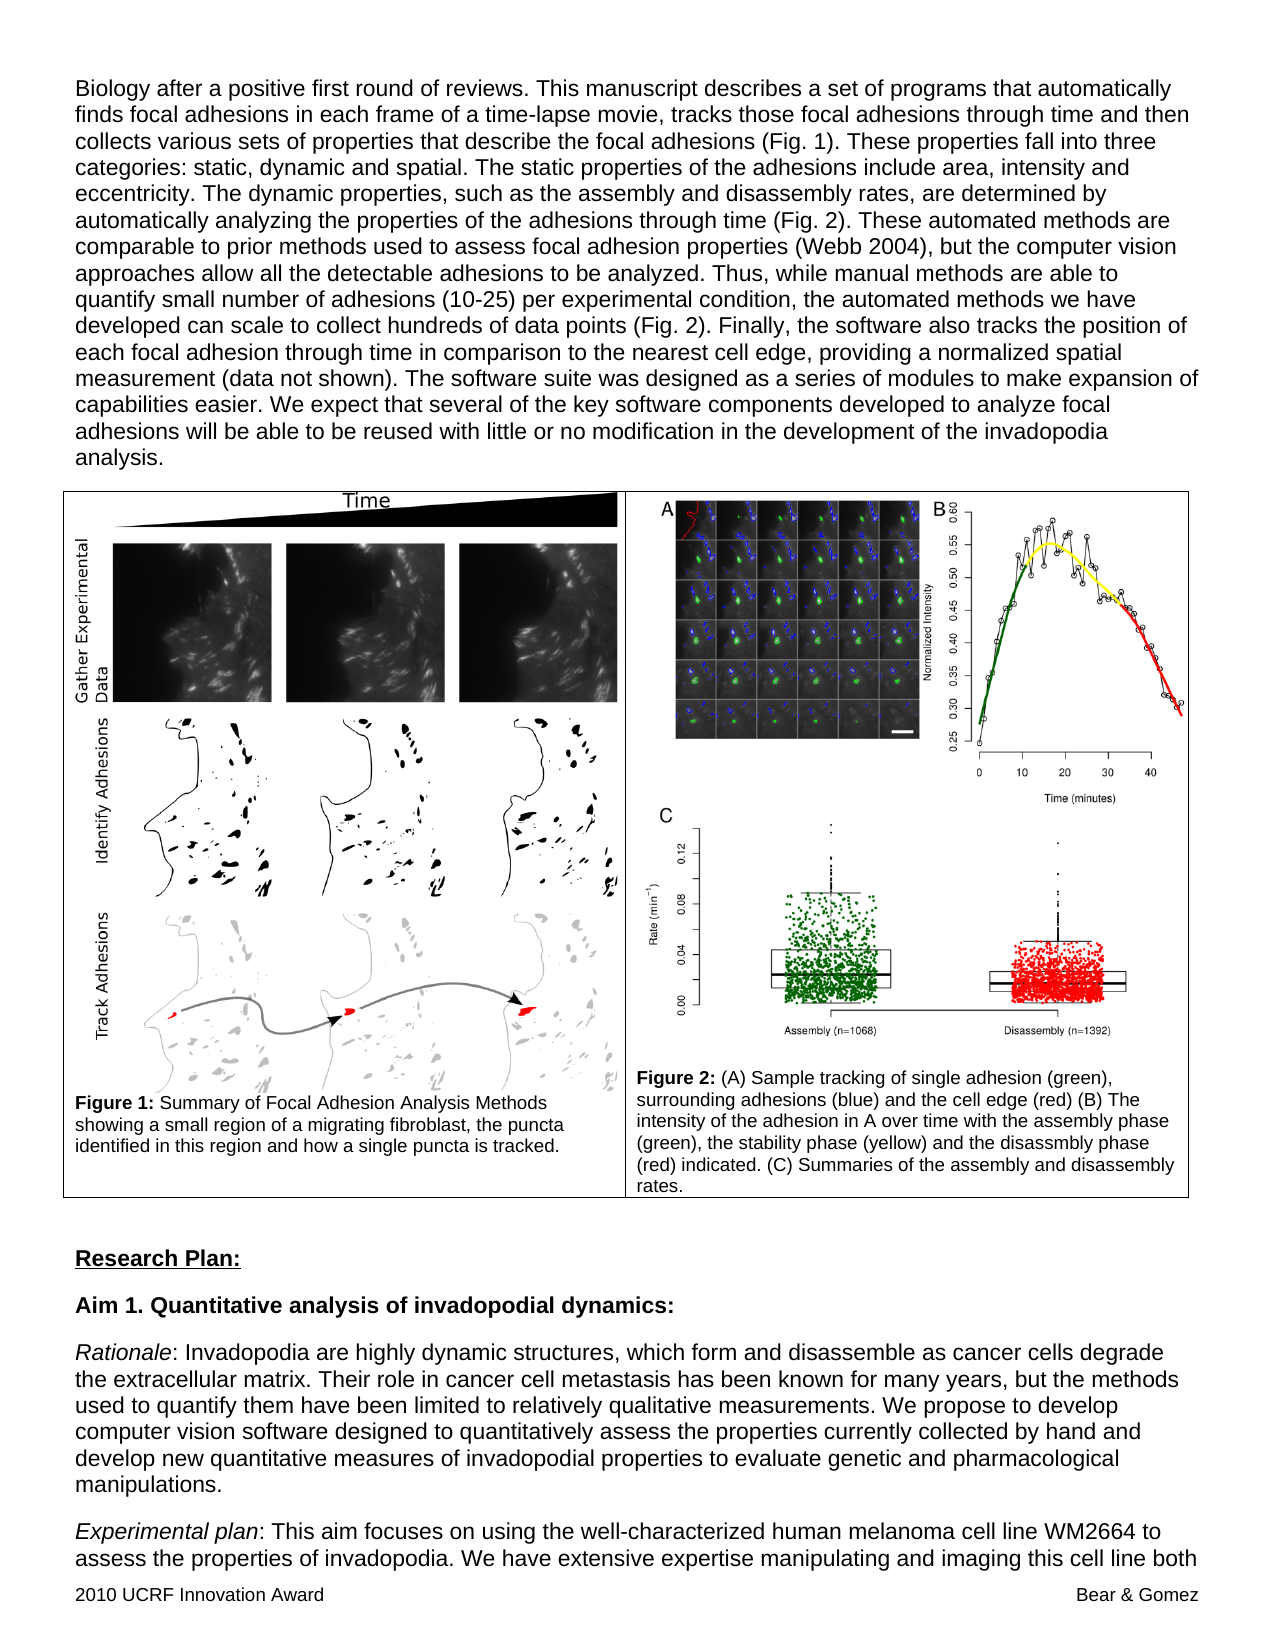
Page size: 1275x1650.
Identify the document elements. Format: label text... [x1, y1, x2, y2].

picture [75, 492, 618, 1093]
text after a positive first round of reviewsis manuscript time-lapse.set..tis [75, 75, 1200, 470]
text Research Plan: [75, 1245, 1200, 1271]
table_header [64, 492, 625, 1197]
table_header [626, 492, 1188, 1197]
text Rationalehem haveil properties to evaluate genetic and pharmacological manipulations [75, 1339, 1200, 1497]
picture [645, 492, 1187, 1033]
text Aim 1. Quantitative analysis of invadopodial dynamics: [75, 1292, 1200, 1318]
